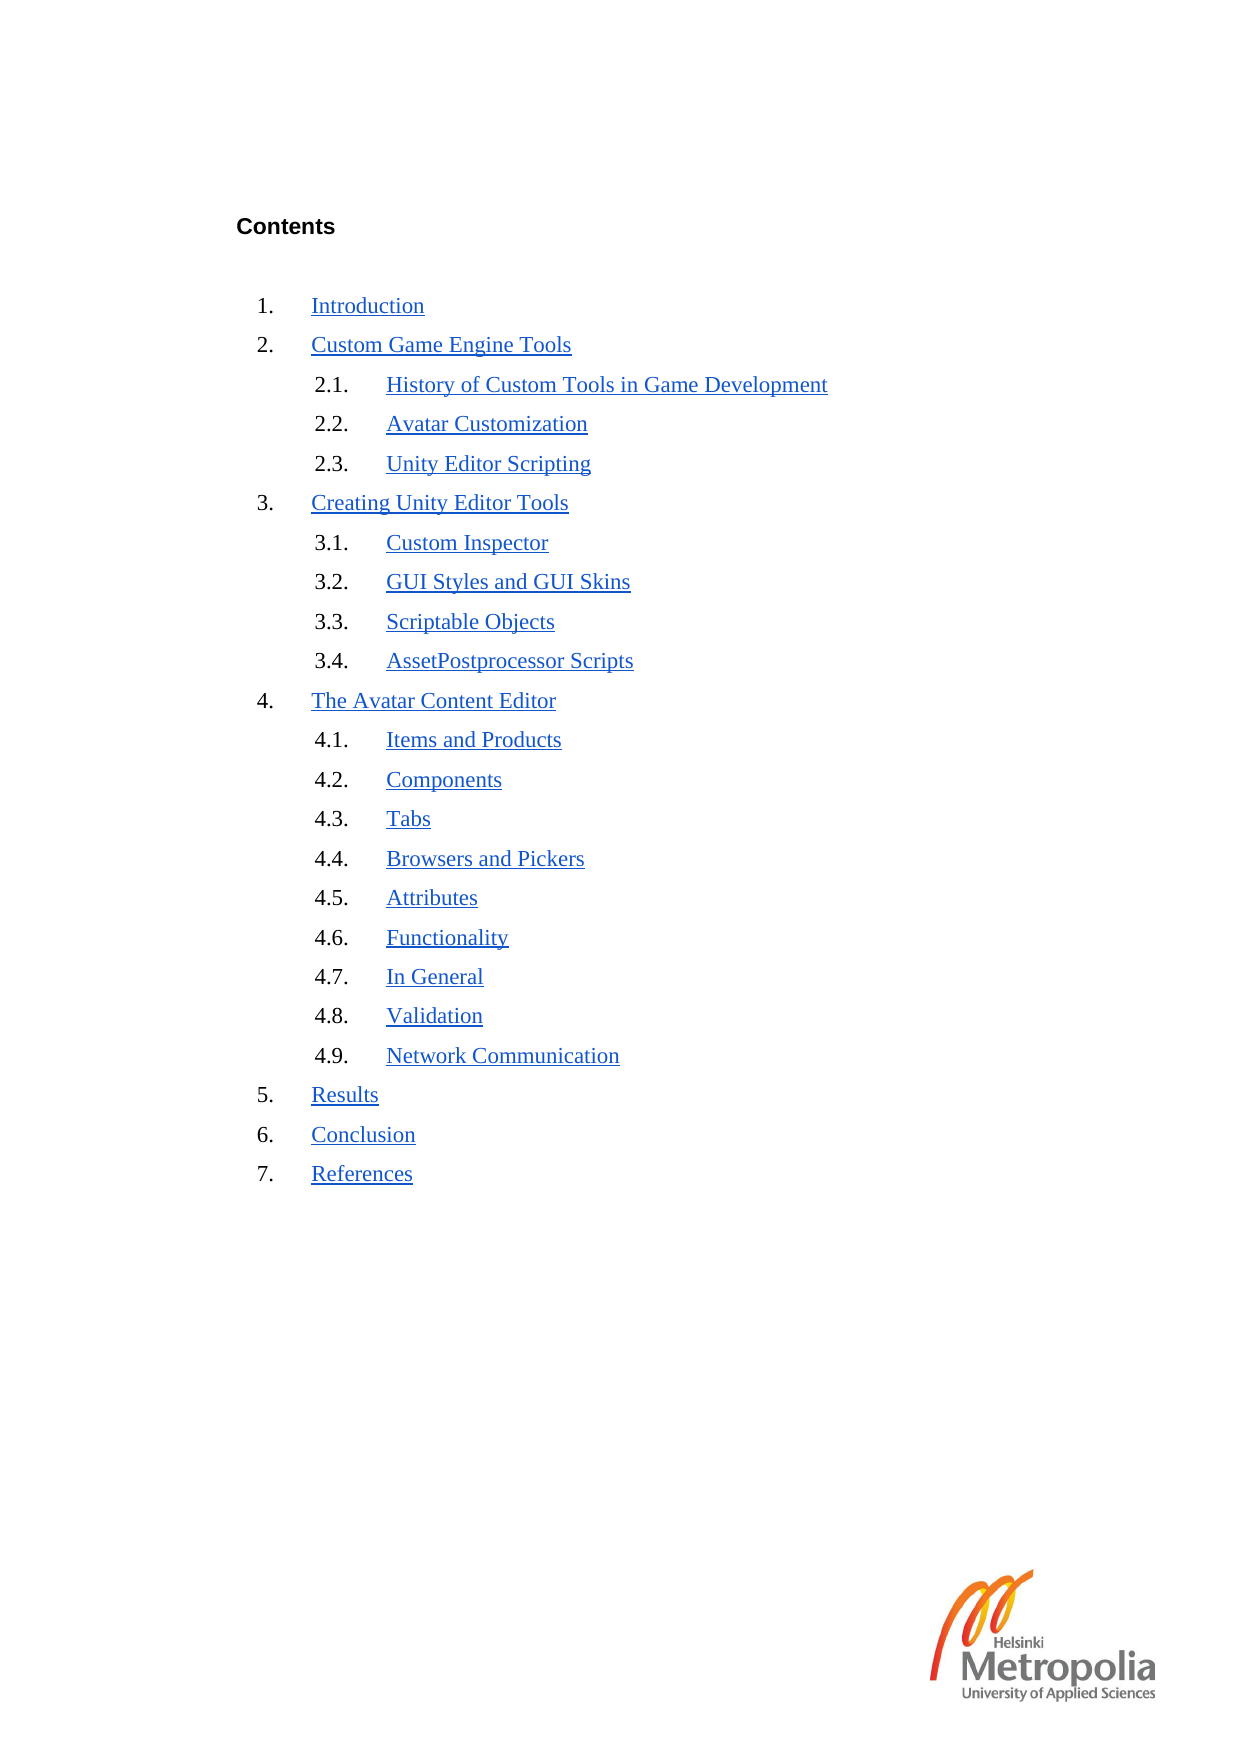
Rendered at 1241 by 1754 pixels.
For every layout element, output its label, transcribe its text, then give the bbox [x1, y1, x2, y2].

text Contents [236, 213, 1004, 239]
list Items and Products [349, 726, 1004, 753]
list Conclusion [274, 1121, 1004, 1147]
list Creating Unity Editor Tools [274, 489, 1004, 516]
list References [274, 1161, 1004, 1187]
list Validation [349, 1003, 1004, 1029]
list GUI Styles and GUI Skins [349, 568, 1004, 595]
list AssetPostprocessor Scripts [349, 647, 1004, 674]
list The Avatar Content Editor [274, 687, 1004, 713]
list Network Communication [349, 1042, 1004, 1068]
list Tabs [349, 805, 1004, 832]
list Results [274, 1082, 1004, 1108]
list Components [349, 766, 1004, 792]
list In General [349, 963, 1004, 989]
list Scriptable Objects [349, 608, 1004, 634]
list Browsers and Pickers [349, 845, 1004, 871]
list Custom Inspector [349, 529, 1004, 555]
list Avatar Customization [349, 410, 1004, 437]
list Introduction [274, 292, 1004, 318]
list History of Custom Tools in Game Development [349, 371, 1004, 397]
list Custom Game Engine Tools [274, 331, 1004, 358]
list Unity Editor Scripting [349, 450, 1004, 476]
picture [930, 1569, 1156, 1702]
list Attributes [349, 884, 1004, 911]
list Functionality [349, 924, 1004, 950]
